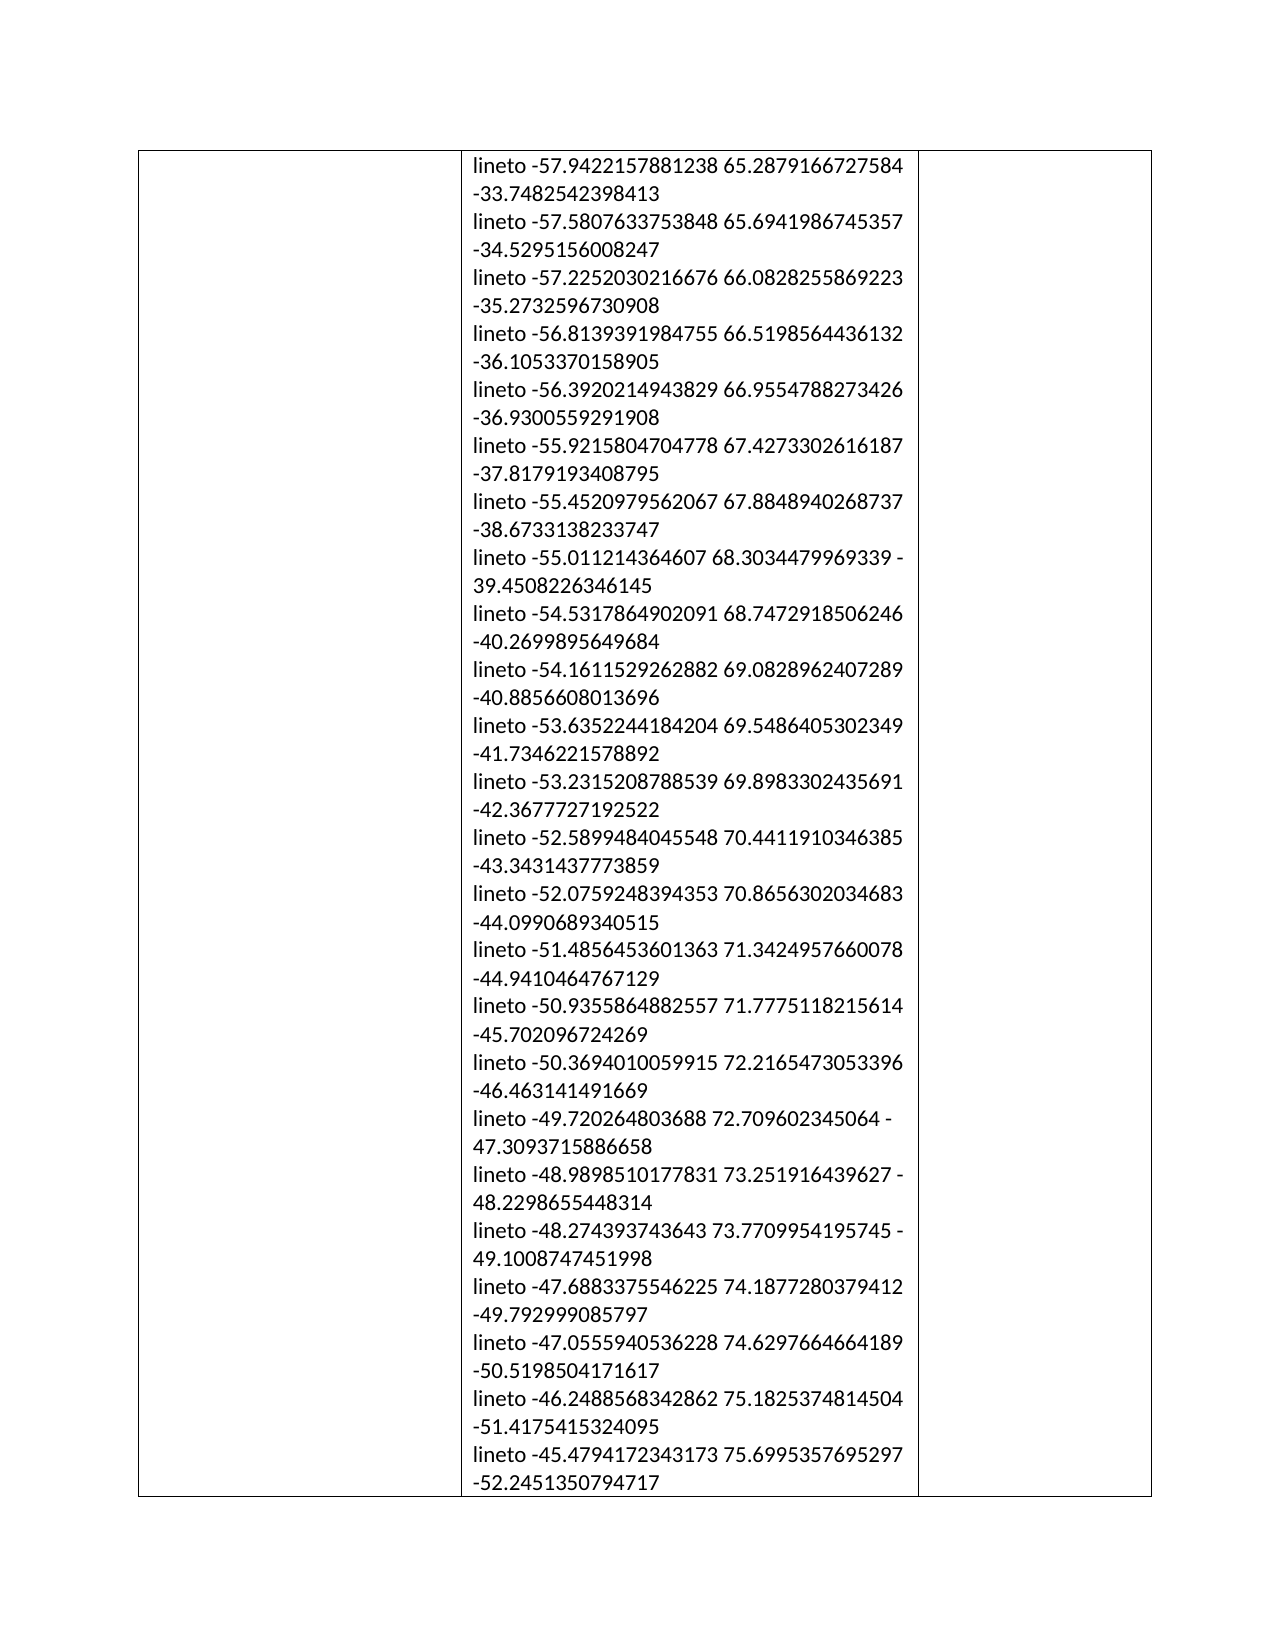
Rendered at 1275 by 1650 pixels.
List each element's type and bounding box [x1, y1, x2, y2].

table_cell [919, 151, 1151, 1496]
table_cell [462, 151, 918, 1496]
table_cell [139, 151, 461, 1496]
